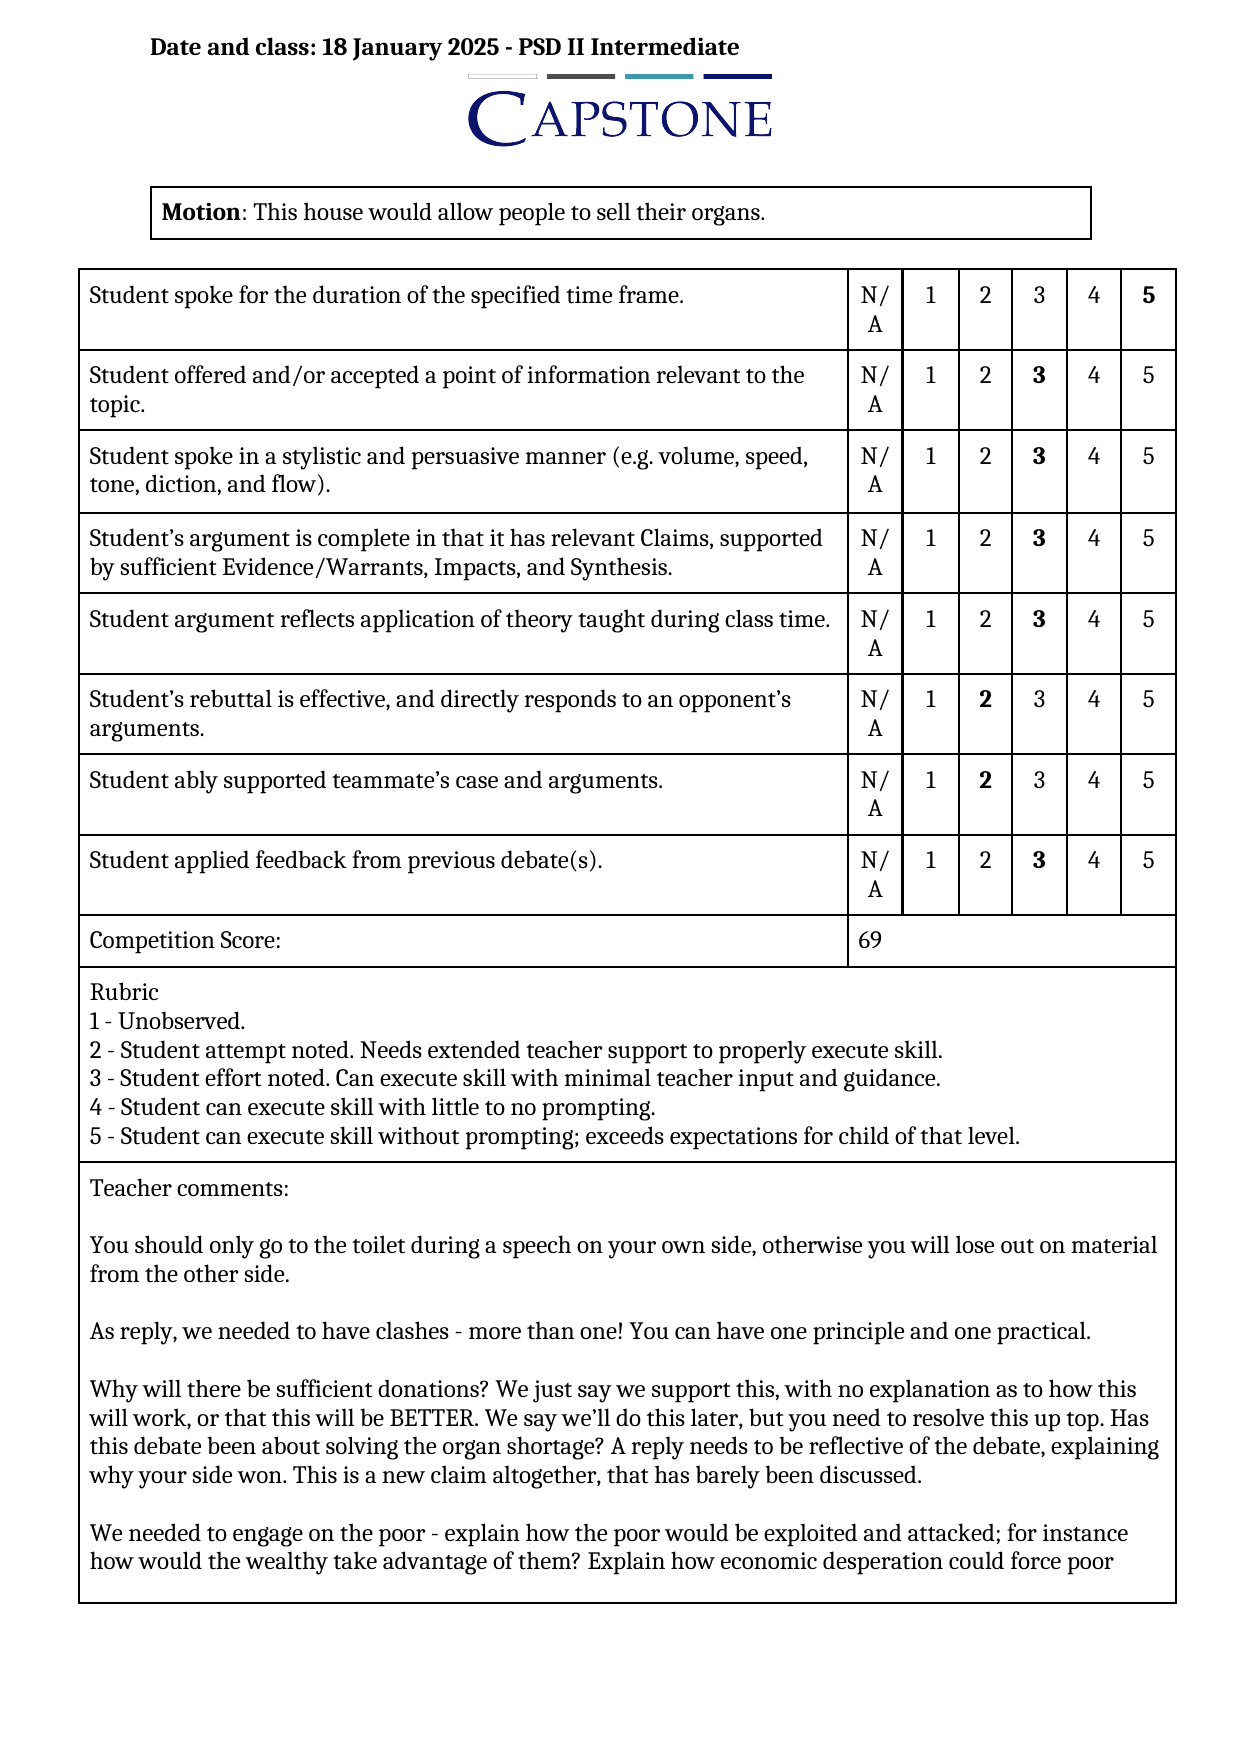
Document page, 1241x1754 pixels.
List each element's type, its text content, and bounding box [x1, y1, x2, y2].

table_cell 2 [960, 675, 1011, 753]
table_cell Student’s rebuttal is effective, and directly responds to an opponent’s arguments. [80, 675, 847, 753]
table_cell 1 [904, 755, 958, 833]
table_cell 2 [960, 514, 1011, 592]
table_cell 3 [1013, 675, 1066, 753]
table_cell 2 [960, 351, 1011, 429]
table_cell 2 [960, 755, 1011, 833]
table_cell 5 [1122, 836, 1175, 914]
picture [460, 66, 781, 153]
table_cell 5 [1122, 594, 1175, 673]
table_cell 4 [1068, 594, 1120, 673]
table_cell 5 [1122, 514, 1175, 592]
table_header 3 [1013, 270, 1066, 349]
table_cell N/A [849, 351, 901, 429]
table_cell 1 [904, 594, 958, 673]
table_cell 5 [1122, 755, 1175, 833]
table_cell 4 [1068, 351, 1120, 429]
table_cell 2 [960, 431, 1011, 512]
table_cell Student’s argument is complete in that it has relevant Claims, supported by sufficient Evidence/Warrants, Impacts, and Synthesis. [80, 514, 847, 592]
table_cell 1 [904, 675, 958, 753]
table_cell Student spoke in a stylistic and persuasive manner (e.g. volume, speed, tone, diction, and flow). [80, 431, 847, 512]
table_header N/A [849, 270, 901, 349]
table_cell 4 [1068, 431, 1120, 512]
table_header Motion: This house would allow people to sell their organs. [152, 188, 1090, 237]
table_cell 3 [1013, 594, 1066, 673]
table_header 4 [1068, 270, 1120, 349]
table_cell 2 [960, 836, 1011, 914]
table_cell Student ably supported teammate’s case and arguments. [80, 755, 847, 833]
table_cell Student argument reflects application of theory taught during class time. [80, 594, 847, 673]
table_cell 2 [960, 594, 1011, 673]
table_cell 3 [1013, 351, 1066, 429]
table_cell N/A [849, 755, 901, 833]
table_cell Student applied feedback from previous debate(s). [80, 836, 847, 914]
table_cell N/A [849, 514, 901, 592]
table_cell 5 [1122, 431, 1175, 512]
table_cell 3 [1013, 431, 1066, 512]
table_cell 1 [904, 836, 958, 914]
table_cell Rubric 1 - Unobserved. 2 - Student attempt noted. Needs extended teacher support to properly execute skill. 3 - Student effort noted. Can execute skill with minimal teacher input and guidance. 4 - Student can execute skill with little to no prompting. 5 - Student can execute skill without prompting; exceeds expectations for child of that level. [80, 968, 1175, 1161]
table_cell 1 [904, 514, 958, 592]
table_cell 3 [1013, 755, 1066, 833]
table_header 5 [1122, 270, 1175, 349]
table_cell 69 [849, 916, 1175, 966]
table_cell 4 [1068, 514, 1120, 592]
table_header Student spoke for the duration of the specified time frame. [80, 270, 847, 349]
table_cell Competition Score: [80, 916, 847, 966]
table_cell Student offered and/or accepted a point of information relevant to the topic. [80, 351, 847, 429]
table_cell N/A [849, 594, 901, 673]
table_cell 3 [1013, 836, 1066, 914]
table_cell 1 [904, 431, 958, 512]
table_cell N/A [849, 431, 901, 512]
table_cell 4 [1068, 675, 1120, 753]
table_cell N/A [849, 836, 901, 914]
table_cell 3 [1013, 514, 1066, 592]
table_cell N/A [849, 675, 901, 753]
table_cell 4 [1068, 755, 1120, 833]
table_cell 5 [1122, 675, 1175, 753]
table_cell 4 [1068, 836, 1120, 914]
table_cell 1 [904, 351, 958, 429]
table_header 1 [904, 270, 958, 349]
table_cell 5 [1122, 351, 1175, 429]
table_header 2 [960, 270, 1011, 349]
